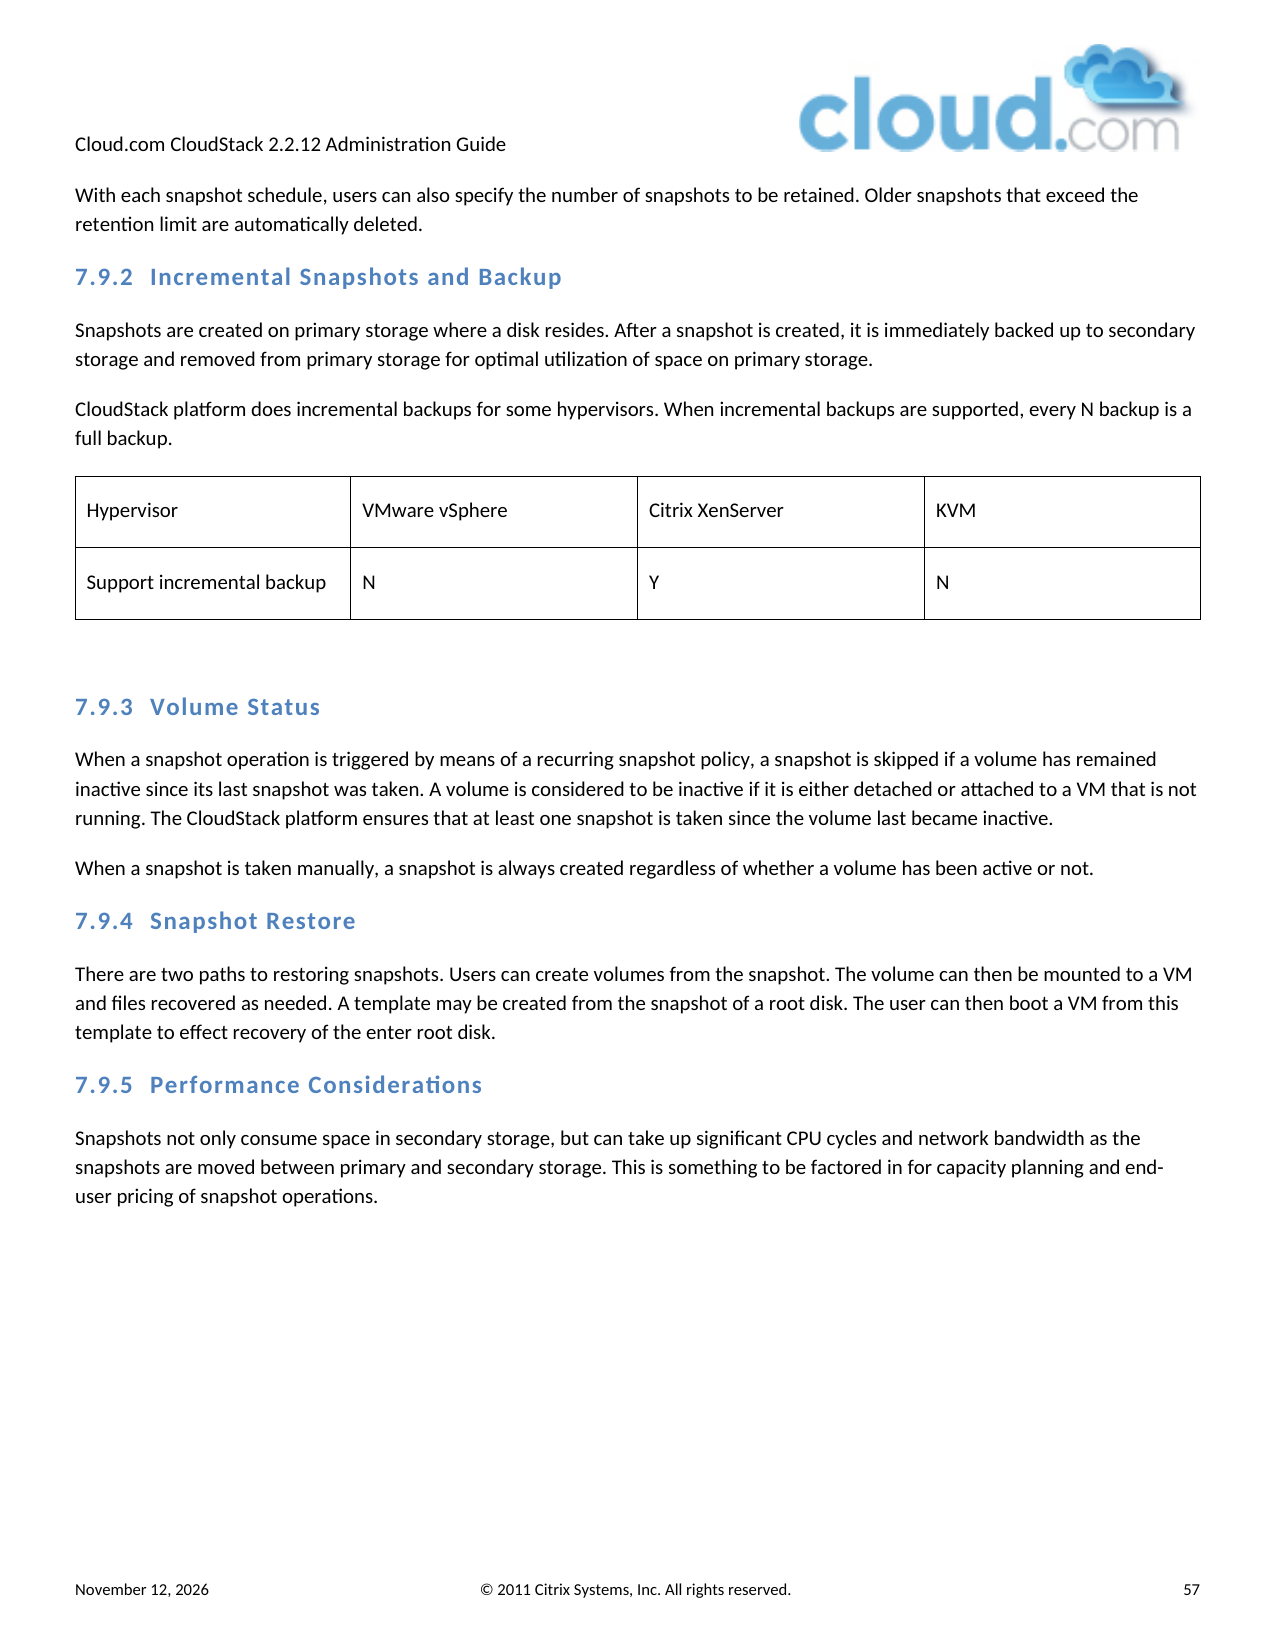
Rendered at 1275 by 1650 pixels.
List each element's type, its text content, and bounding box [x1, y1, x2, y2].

text With each snapshot schedule, users can also specify the number of snapshots to be retained. Older snapshots that exceed the retention limit are automatically deleted. [75, 182, 1200, 237]
text Snapshots not only consume space in secondary storage, but can take up significant CPU cycles and network bandwidth as the snapshots are moved between primary and secondary storage. This is something to be factored in for capacity planning and end-user pricing of snapshot operations. [75, 1125, 1200, 1209]
text Snapshots are created on primary storage where a disk resides. After a snapshot is created, it is immediately backed up to secondary storage and removed from primary storage for optimal utilization of space on primary storage. [75, 317, 1200, 372]
table_cell N [925, 548, 1200, 619]
table_header VMware vSphere [351, 477, 637, 547]
subtitle Performance Considerations [75, 1069, 1200, 1099]
picture [799, 44, 1200, 152]
text When a snapshot is taken manually, a snapshot is always created regardless of whether a volume has been active or not. [75, 855, 1200, 880]
text There are two paths to restoring snapshots. Users can create volumes from the snapshot. The volume can then be mounted to a VM and files recovered as needed. A template may be created from the snapshot of a root disk. The user can then boot a VM from this template to effect recovery of the enter root disk. [75, 961, 1200, 1044]
subtitle Incremental Snapshots and Backup [75, 261, 1200, 292]
text CloudStack platform does incremental backups for some hypervisors. When incremental backups are supported, every N backup is a full backup. [75, 396, 1200, 451]
table_cell N [351, 548, 637, 619]
table_header Citrix XenServer [638, 477, 924, 547]
table_cell Support incremental backup [76, 548, 350, 619]
subtitle Snapshot Restore [75, 905, 1200, 935]
text When a snapshot operation is triggered by means of a recurring snapshot policy, a snapshot is skipped if a volume has remained inactive since its last snapshot was taken. A volume is considered to be inactive if it is either detached or attached to a VM that is not running. The CloudStack platform ensures that at least one snapshot is taken since the volume last became inactive. [75, 747, 1200, 830]
table_cell Y [638, 548, 924, 619]
table_header KVM [925, 477, 1200, 547]
subtitle Volume Status [75, 691, 1200, 721]
table_header Hypervisor [76, 477, 350, 547]
